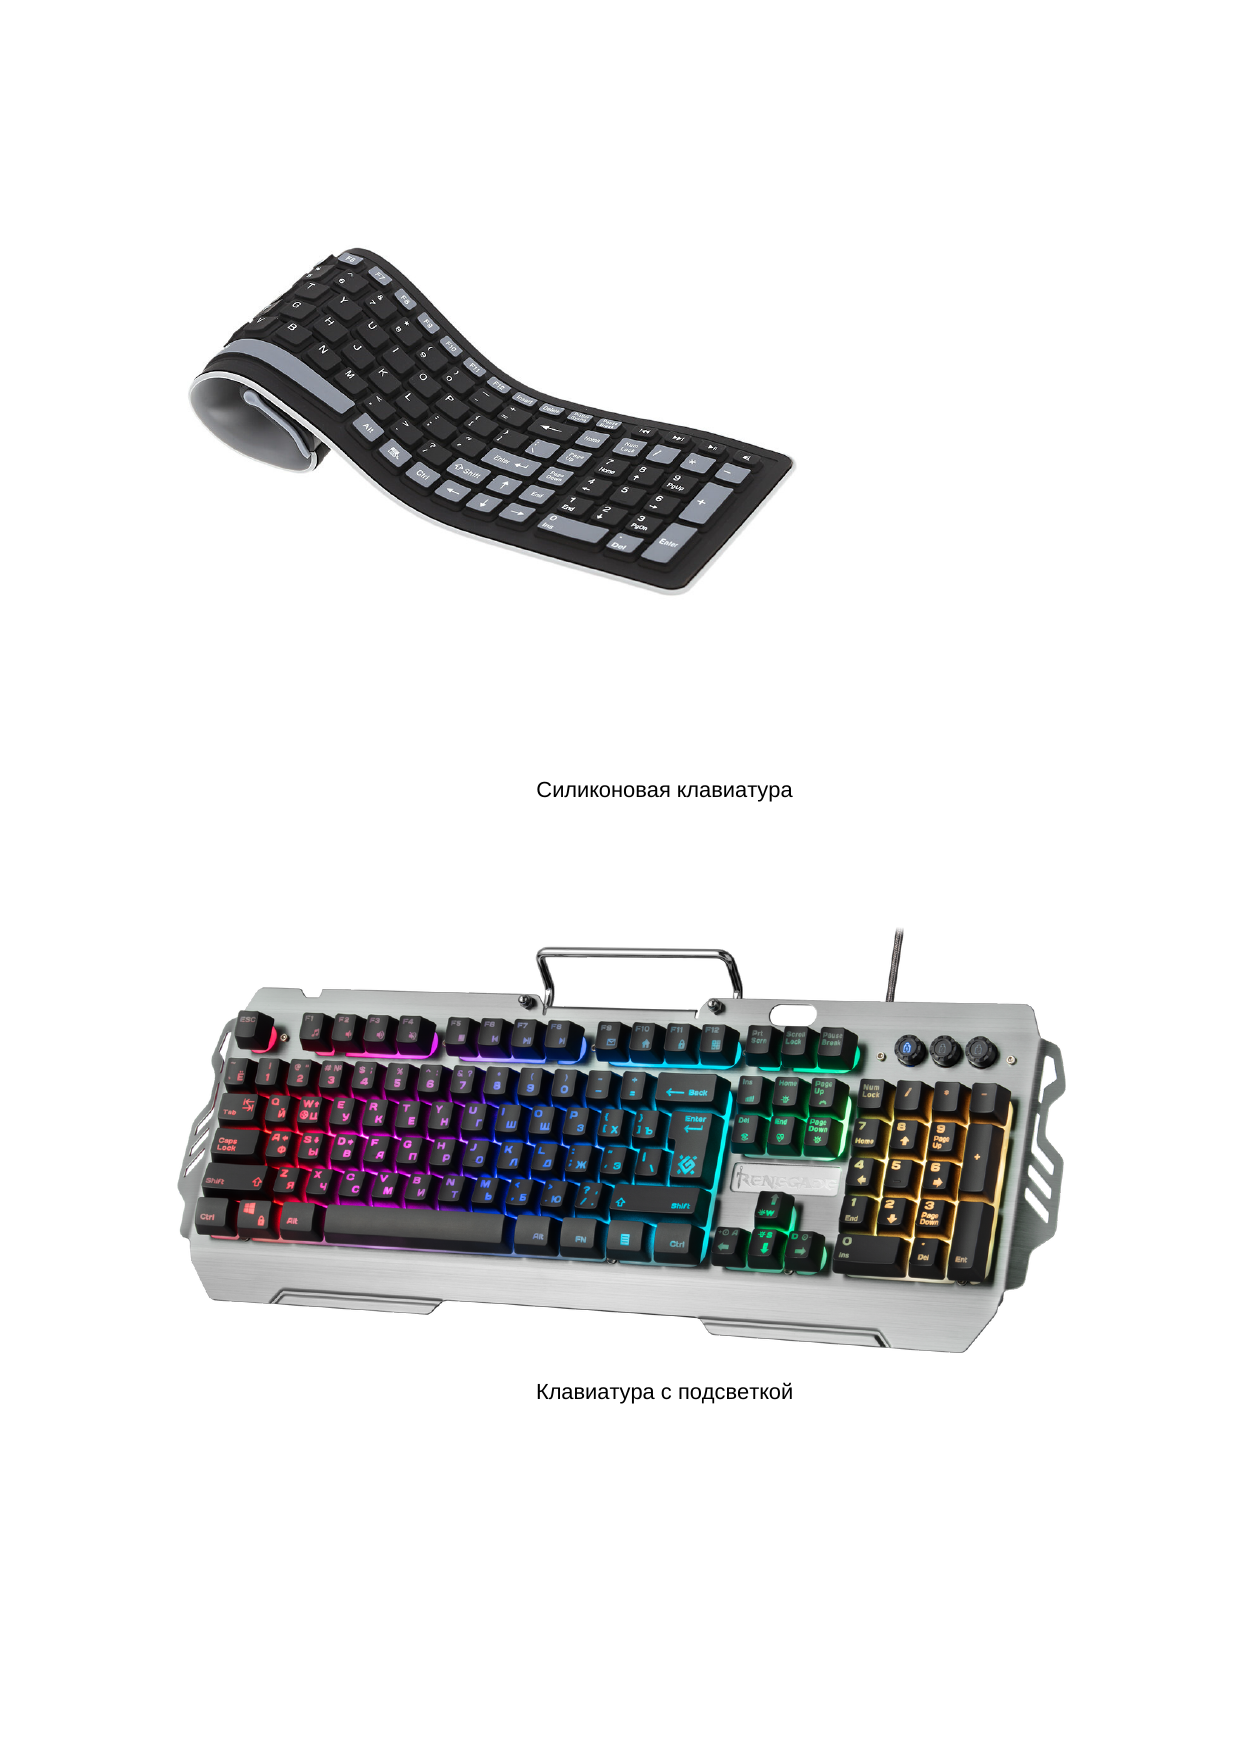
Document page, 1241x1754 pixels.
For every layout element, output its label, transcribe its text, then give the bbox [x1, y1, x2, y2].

text Клавиатура с подсветкой [177, 1376, 1152, 1404]
text Силиконовая клавиатура [177, 774, 1152, 802]
picture [177, 927, 1066, 1353]
picture [177, 118, 810, 751]
